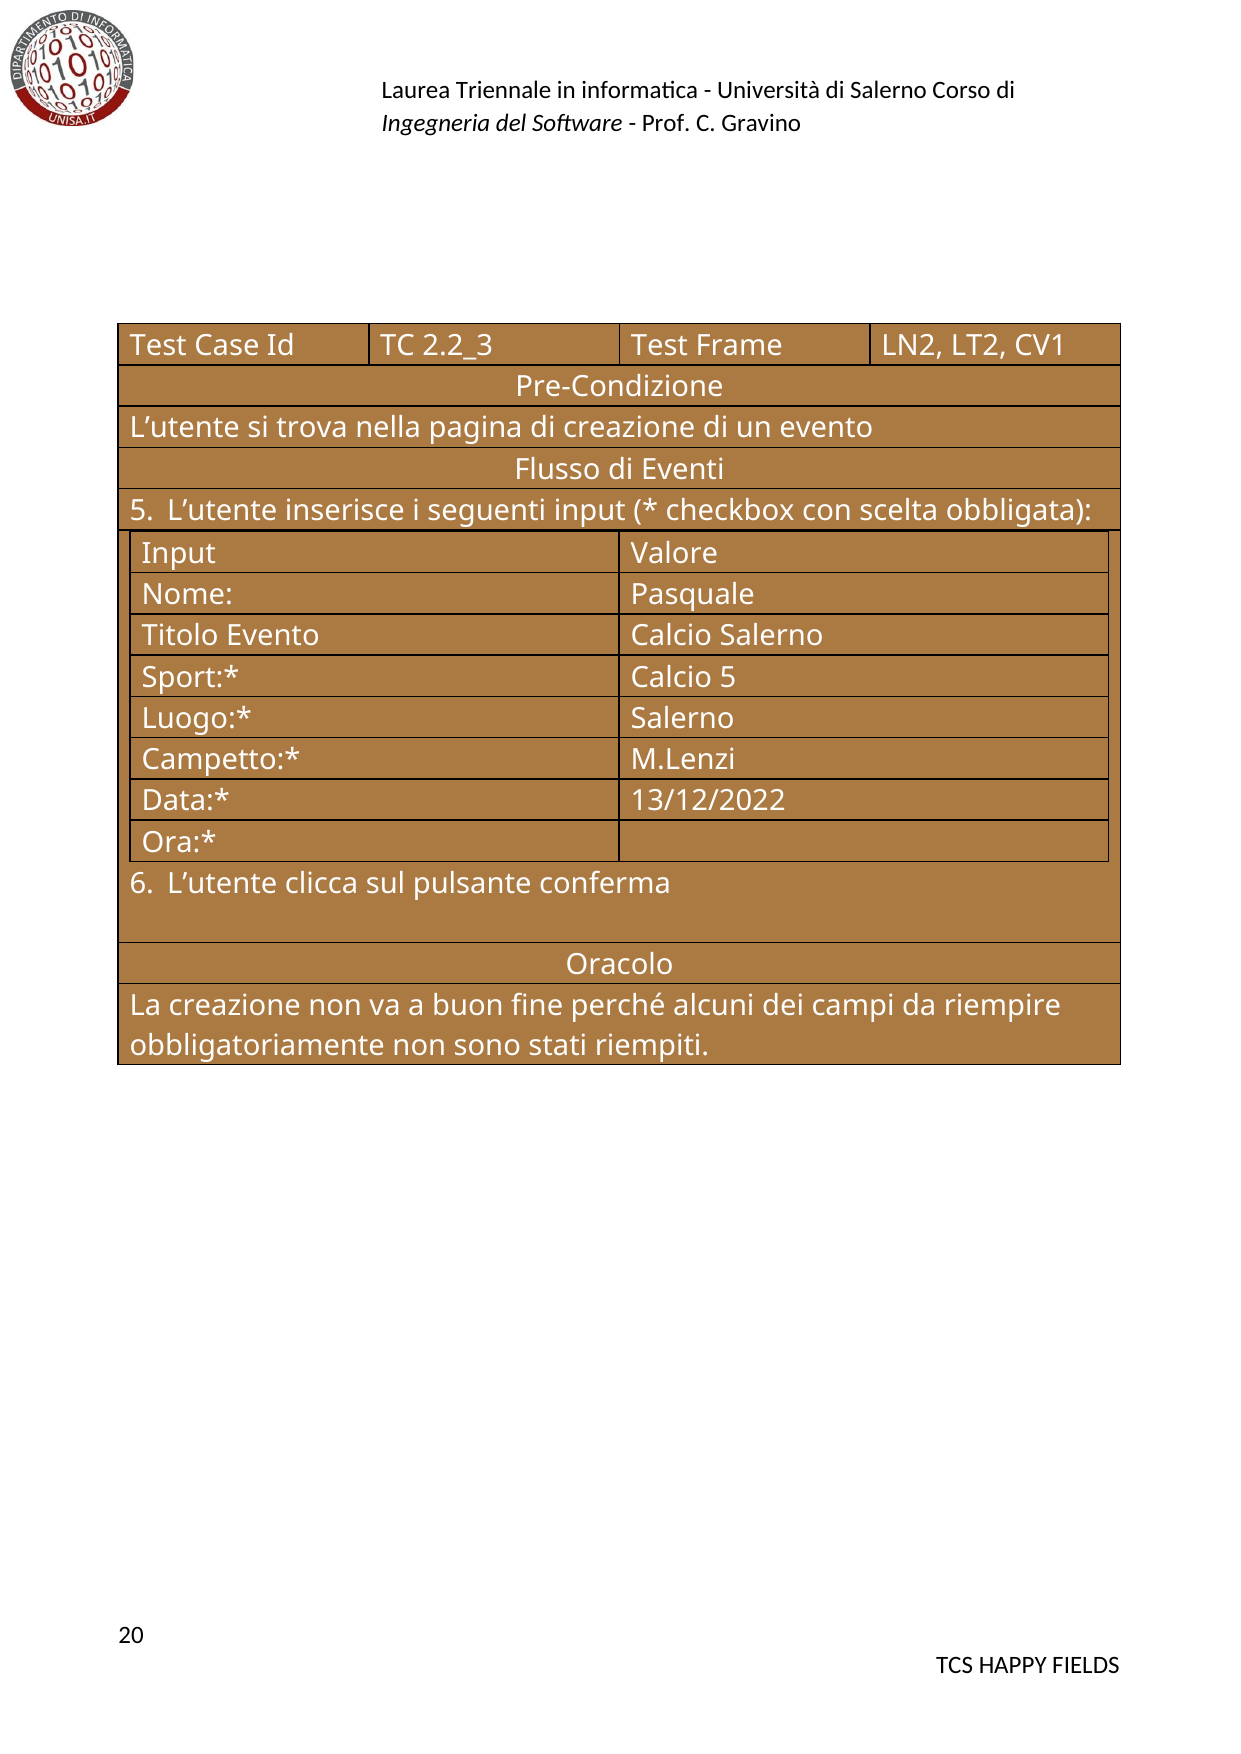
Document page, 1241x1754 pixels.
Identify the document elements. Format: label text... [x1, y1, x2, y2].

picture [10, 10, 134, 126]
table_header Test Case Id [119, 324, 368, 364]
table_cell Pre-Condizione [119, 366, 1120, 405]
table_header TC 2.2_3 [370, 324, 619, 364]
table_cell L’utente si trova nella pagina di creazione di un evento [119, 407, 1120, 446]
table_header Test Frame [620, 324, 869, 364]
table_cell L’utente clicca sul pulsante conferma [119, 531, 1120, 941]
table_cell L’utente inserisce i seguenti input (* checkbox con scelta obbligata): [119, 489, 1120, 529]
table_header LN2, LT2, CV1 [871, 324, 1120, 364]
table_cell La creazione non va a buon fine perché alcuni dei campi da riempire obbligatoriamente non sono stati riempiti. [119, 984, 1120, 1064]
table_cell Flusso di Eventi [119, 448, 1120, 488]
table_cell Oracolo [119, 943, 1120, 983]
